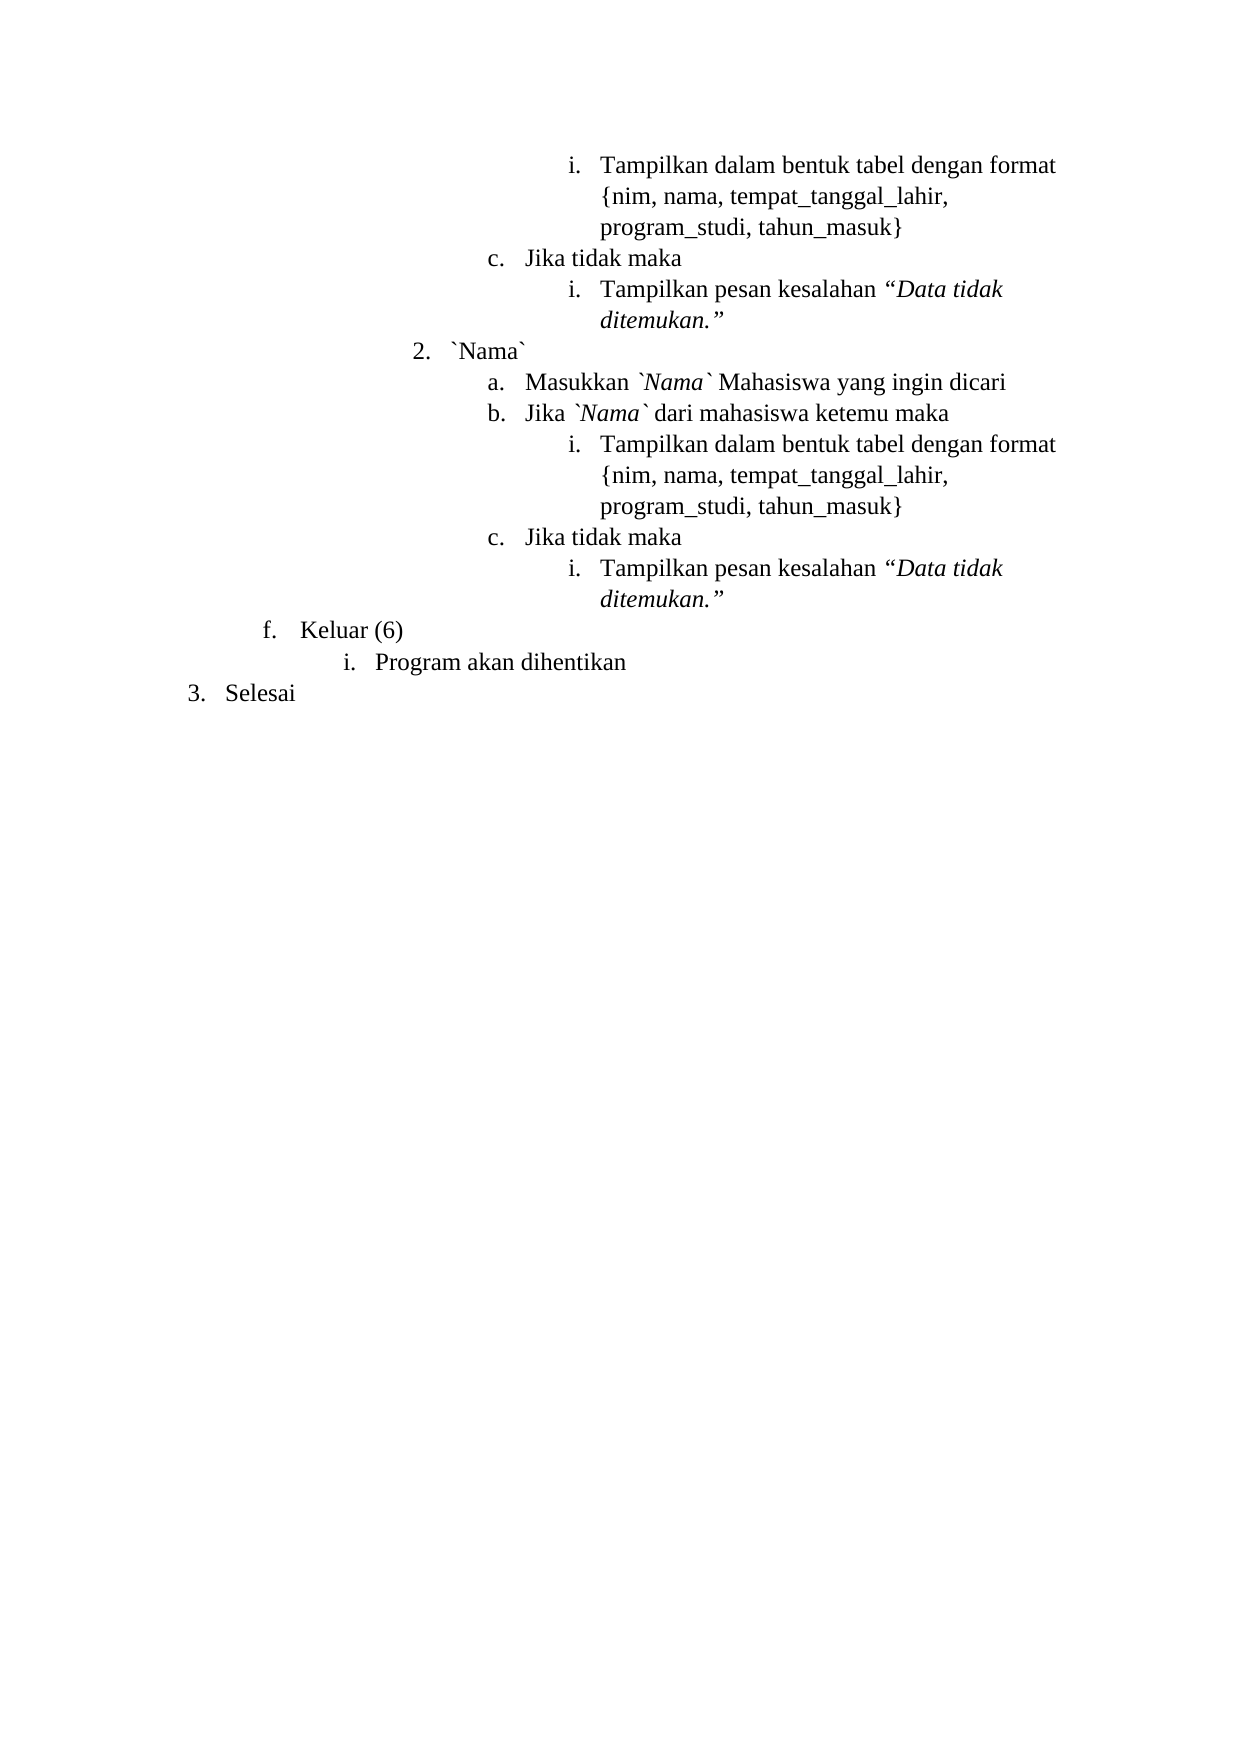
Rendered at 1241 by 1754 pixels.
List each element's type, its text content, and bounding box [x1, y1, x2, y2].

list `Nama` [412, 336, 1090, 365]
list Keluar (6) [262, 616, 1090, 644]
list Tampilkan dalam bentuk tabel dengan format {nim, nama, tempat_tanggal_lahir, program_studi, tahun_masuk} [581, 429, 1090, 520]
list Jika tidak maka [487, 522, 1090, 551]
list Program akan dihentikan [356, 647, 1090, 675]
list Tampilkan pesan kesalahan “Data tidak ditemukan.” [581, 553, 1090, 613]
list Jika tidak maka [487, 243, 1090, 272]
list Tampilkan dalam bentuk tabel dengan format {nim, nama, tempat_tanggal_lahir, program_studi, tahun_masuk} [581, 150, 1090, 241]
list Jika `Nama` dari mahasiswa ketemu maka [487, 398, 1090, 427]
list Tampilkan pesan kesalahan “Data tidak ditemukan.” [581, 274, 1090, 334]
list Masukkan `Nama` Mahasiswa yang ingin dicari [487, 367, 1090, 396]
list Selesai [187, 678, 1090, 706]
